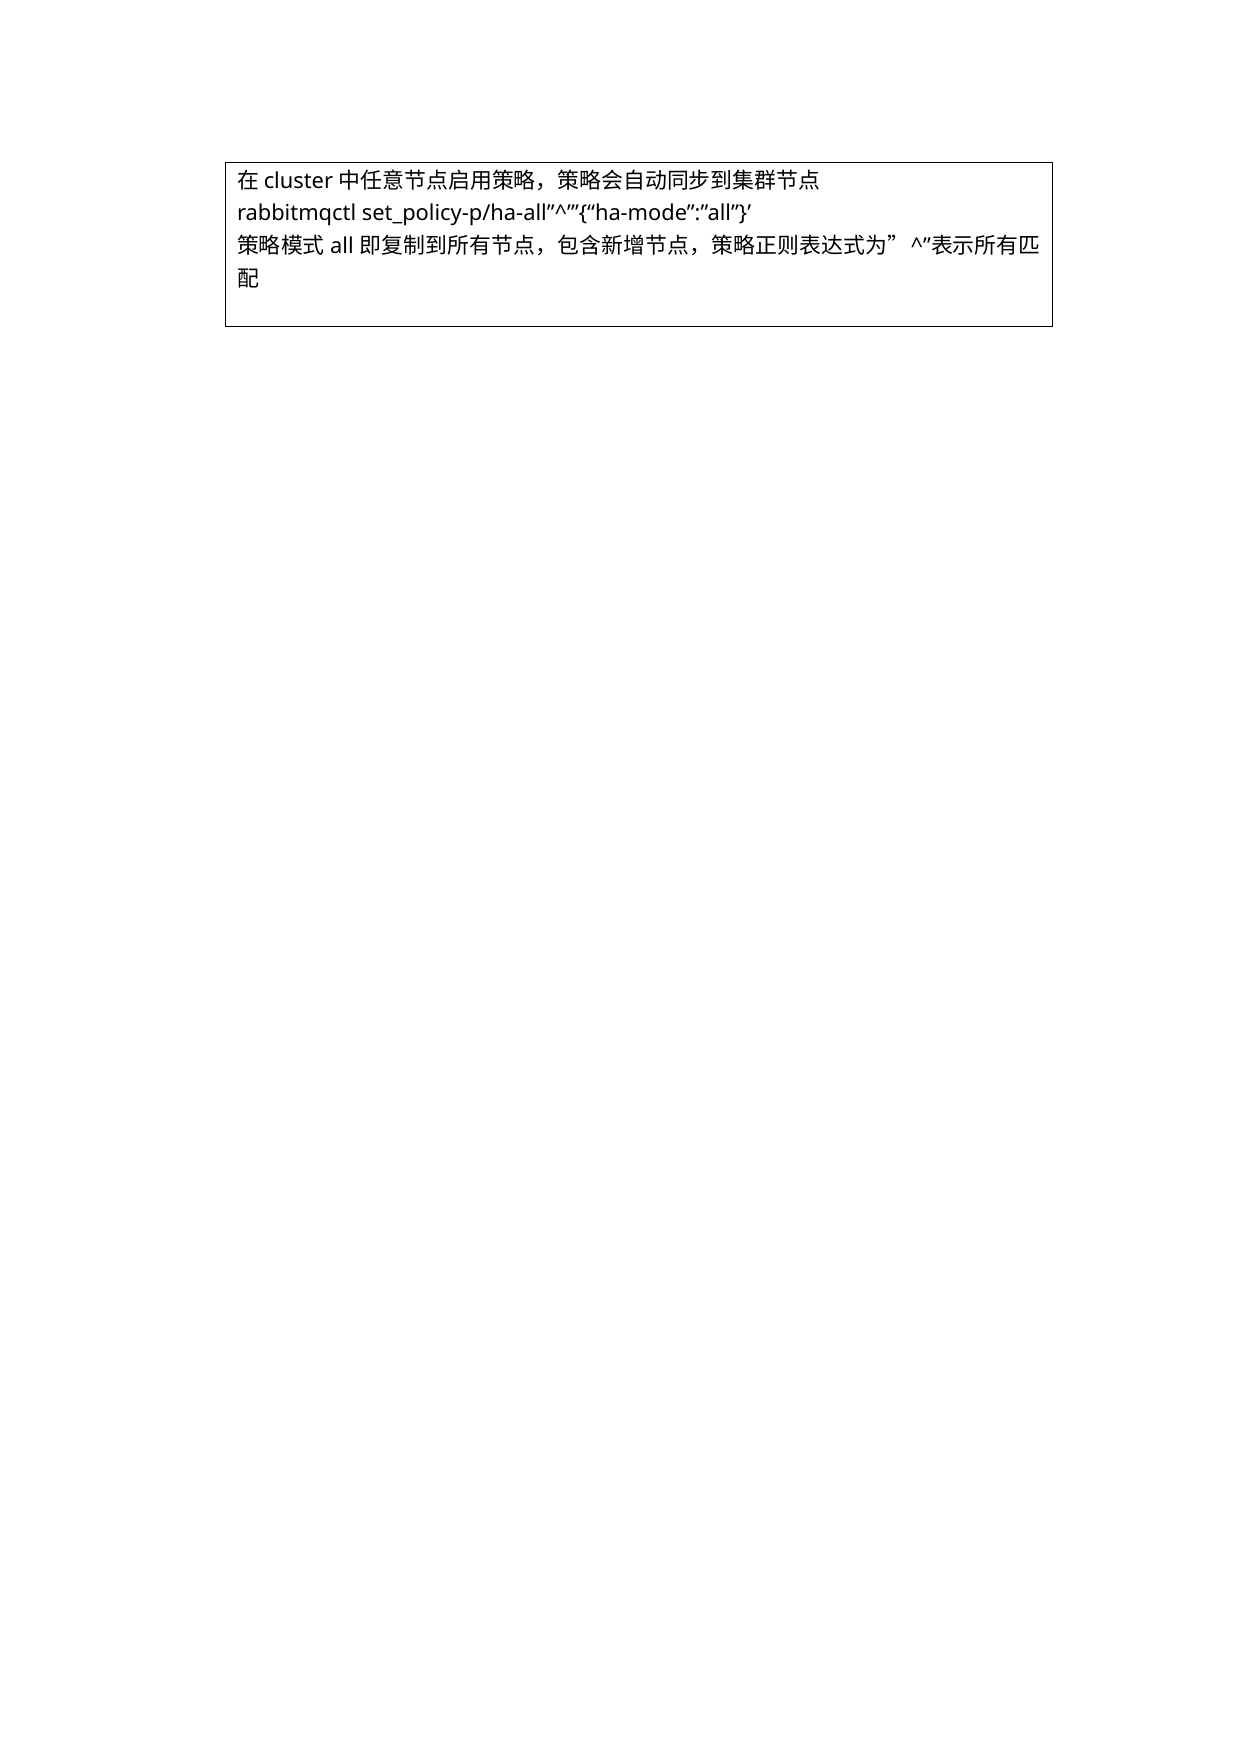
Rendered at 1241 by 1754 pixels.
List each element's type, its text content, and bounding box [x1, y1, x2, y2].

table_cell 在 cluster 中任意节点启用策略，策略会自动同步到集群节点 rabbitmqctl set_policy-p/ha-all”^”’{“ha-mode”:”all”}’ 策略模式 all 即复制到所有节点，包含新增节点，策略正则表达式为”^”表示所有匹配 [226, 163, 1052, 326]
